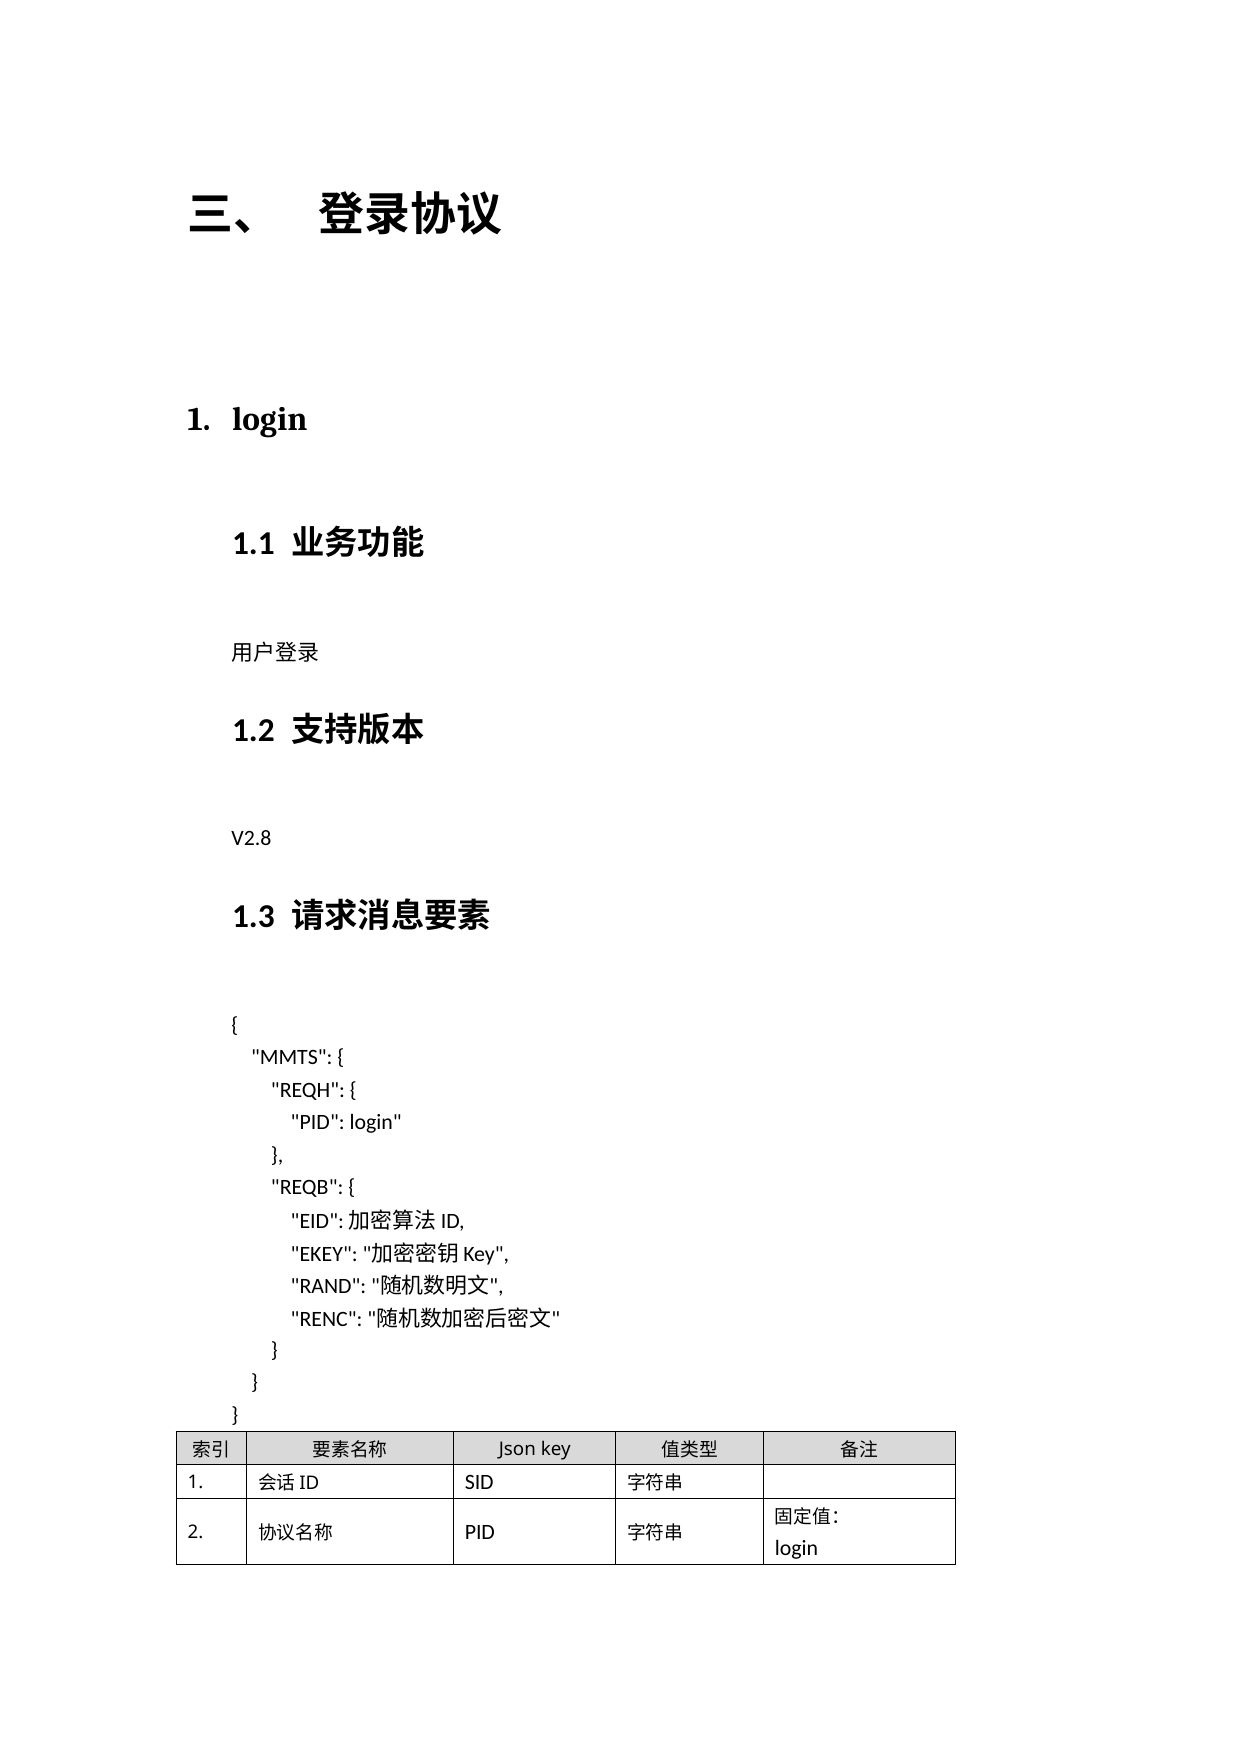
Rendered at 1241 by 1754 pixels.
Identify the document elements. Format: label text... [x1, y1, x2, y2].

table_cell pId [454, 1499, 615, 1564]
table_cell 字符串 [616, 1465, 763, 1498]
table_cell [177, 1499, 246, 1564]
text 用户登录 [231, 634, 1053, 667]
table_cell 固定值： login [764, 1499, 955, 1564]
table_cell [764, 1465, 955, 1498]
text } [187, 1398, 1053, 1431]
text { [187, 1008, 1053, 1041]
subtitle 请求消息要素 [232, 881, 1053, 946]
table_header 值类型 [616, 1432, 763, 1464]
subtitle 业务功能 [232, 507, 1053, 572]
text } [187, 1366, 1053, 1398]
text "MMTS": { [187, 1041, 1053, 1073]
table_cell 会话ID [247, 1465, 453, 1498]
table_cell SID [454, 1465, 615, 1498]
table_header Json key [454, 1432, 615, 1464]
text "reqH": { [187, 1073, 1053, 1106]
text "eId": 加密算法ID, [187, 1203, 1053, 1236]
text "pId": login" [187, 1106, 1053, 1138]
table_cell [177, 1465, 246, 1498]
table_header 备注 [764, 1432, 955, 1464]
text "eKey": "加密密钥Key", [187, 1236, 1053, 1268]
text "rand": "随机数明文", [187, 1268, 1053, 1301]
text } [187, 1333, 1053, 1366]
table_cell 字符串 [616, 1499, 763, 1564]
subtitle login [187, 387, 1053, 452]
text "rEnc": "随机数加密后密文" [187, 1301, 1053, 1333]
subtitle 登录协议 [187, 162, 1053, 259]
table_cell 协议名称 [247, 1499, 453, 1564]
text "reqB": { [187, 1171, 1053, 1203]
text V2.8 [231, 821, 1053, 854]
subtitle 支持版本 [232, 694, 1053, 759]
table_header 要素名称 [247, 1432, 453, 1464]
table_header 索引 [177, 1432, 246, 1464]
text }, [187, 1138, 1053, 1171]
